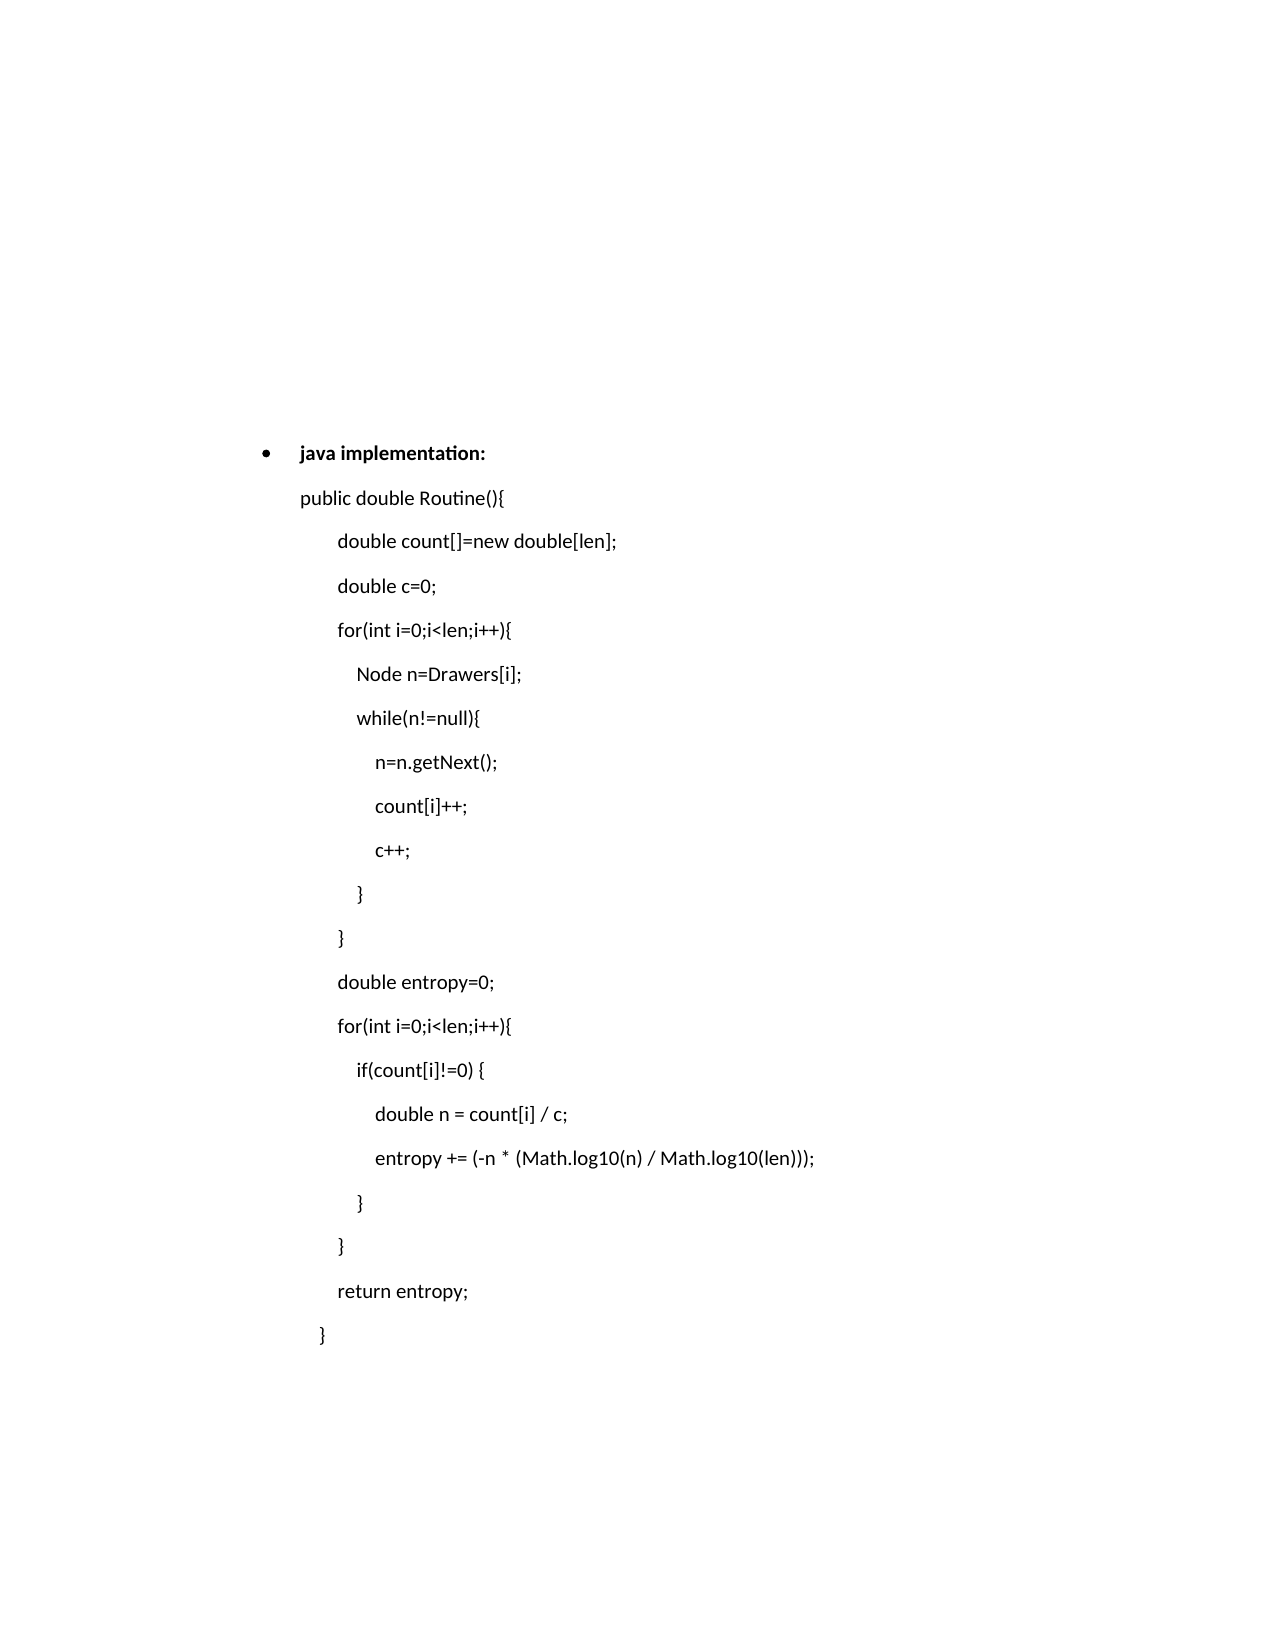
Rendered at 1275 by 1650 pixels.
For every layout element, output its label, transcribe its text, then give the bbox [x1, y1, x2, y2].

text count[i]++; [300, 793, 1125, 818]
text Node n=Drawers[i]; [300, 661, 1125, 686]
text if(count[i]!=0) { [300, 1057, 1125, 1083]
text for(int i=0;i<len;i++){ [300, 1013, 1125, 1039]
text } [300, 1234, 1125, 1259]
text double c=0; [300, 573, 1125, 598]
text for(int i=0;i<len;i++){ [300, 617, 1125, 642]
text double n = count[i] / c; [300, 1102, 1125, 1127]
text entropy += (-n * (Math.log10(n) / Math.log10(len))); [300, 1146, 1125, 1171]
text } [300, 1322, 1125, 1347]
text n=n.getNext(); [300, 749, 1125, 774]
text } [300, 1190, 1125, 1215]
text public double Routine(){ [300, 485, 1125, 510]
list java implementation: [262, 441, 1125, 466]
text c++; [300, 837, 1125, 863]
text } [300, 925, 1125, 951]
text while(n!=null){ [300, 705, 1125, 730]
text return entropy; [300, 1278, 1125, 1303]
text double count[]=new double[len]; [300, 529, 1125, 554]
text double entropy=0; [300, 969, 1125, 995]
text } [300, 881, 1125, 907]
